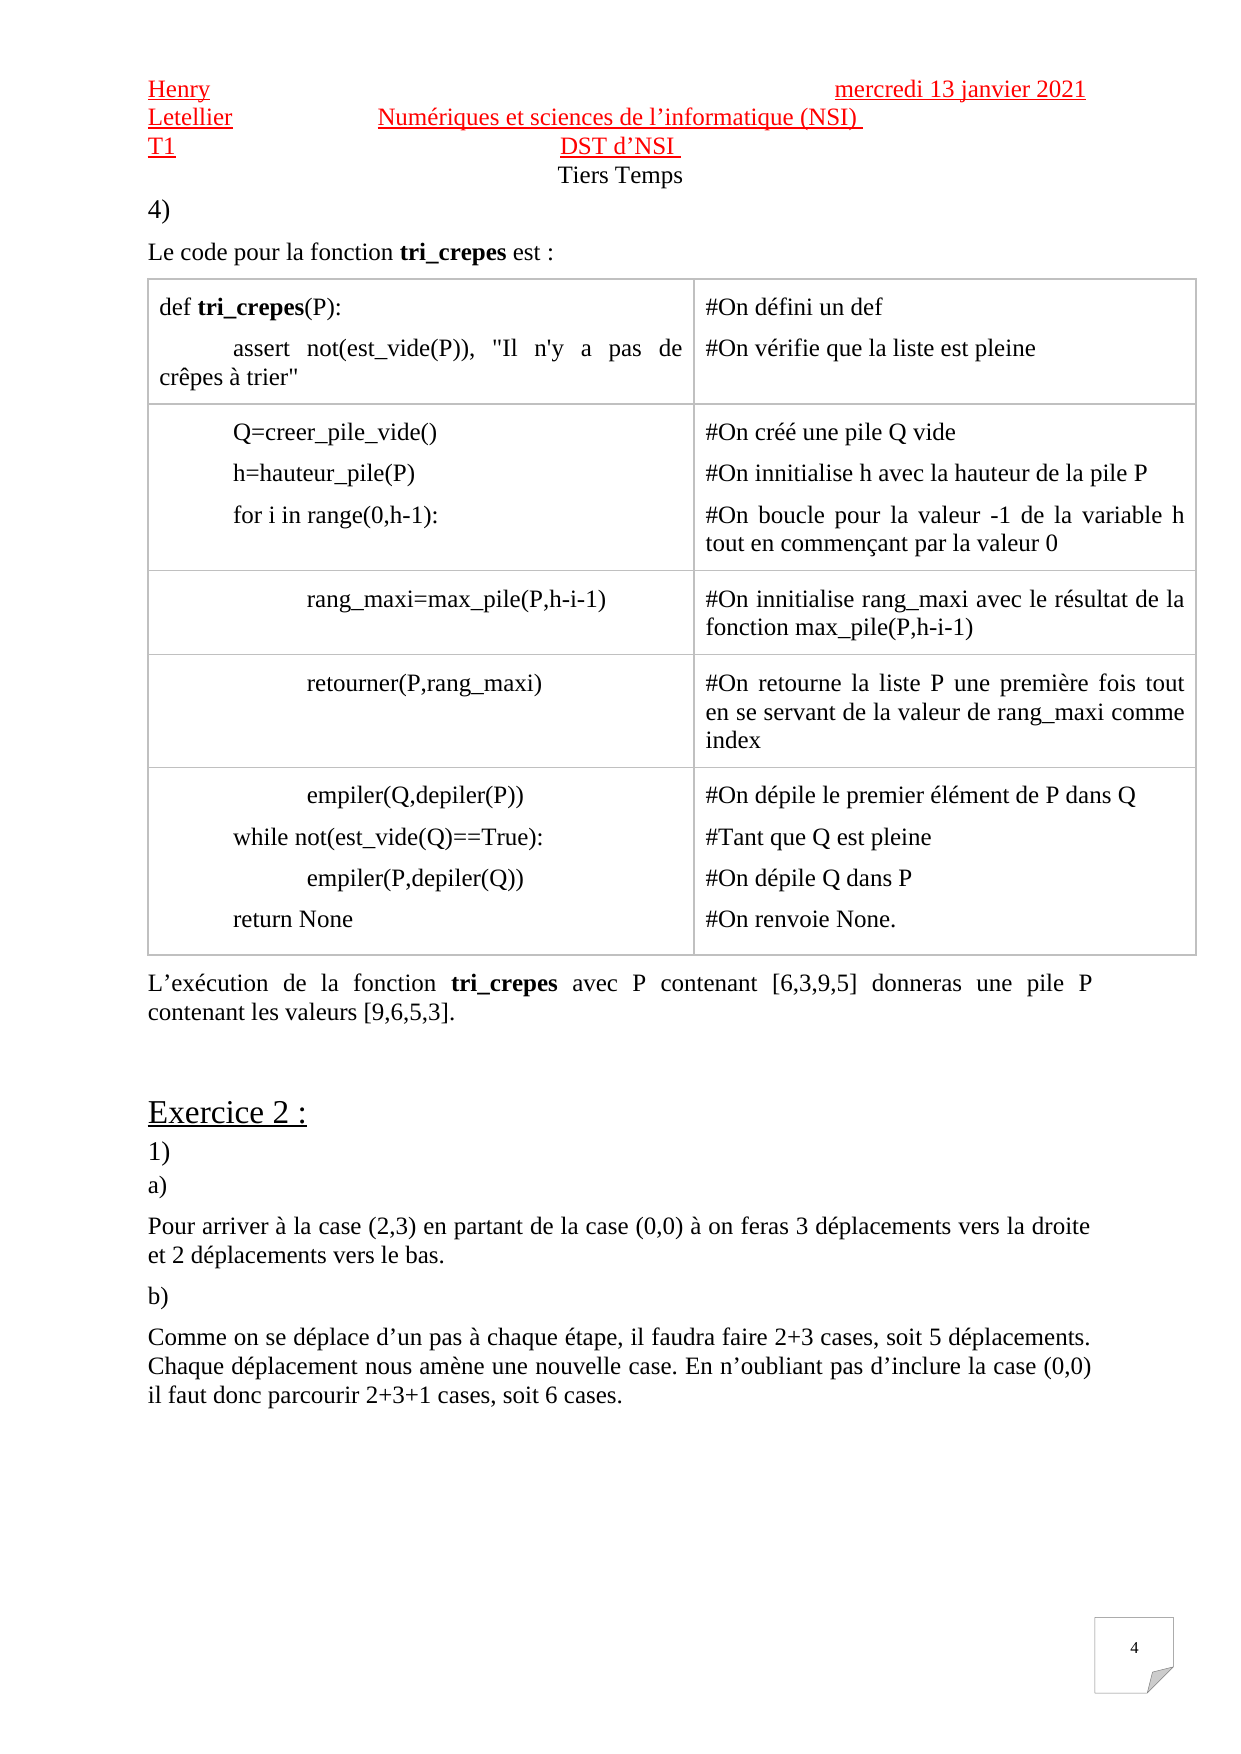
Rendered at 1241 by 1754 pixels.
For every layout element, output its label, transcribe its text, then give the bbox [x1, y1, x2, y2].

text Le code pour la fonction tri_crepes est : [148, 237, 1093, 265]
subtitle Exercice 2 : [148, 1092, 1093, 1130]
subtitle b) [148, 1281, 1093, 1310]
table_header #On défini un def #On vérifie que la liste est pleine [695, 280, 1195, 403]
text Comme on se déplace d’un pas à chaque étape, il faudra faire 2+3 cases, soit 5 déplacements. Chaque déplacement nous amène une nouvelle case. En n’oubliant pas d’inclure la case (0,0) il faut donc parcourir 2+3+1 cases, soit 6 cases. [148, 1322, 1093, 1409]
text Pour arriver à la case (2,3) en partant de la case (0,0) à on feras 3 déplacements vers la droite et 2 déplacements vers le bas. [148, 1211, 1093, 1269]
table_header def tri_crepes(P): assert not(est_vide(Ρ)), "Il n'y a pas de crêpes à trier" [149, 280, 693, 403]
table_cell #On dépile le premier élément de P dans Q #Tant que Q est pleine #On dépile Q dans P #On renvoie None. [695, 768, 1195, 954]
table_cell rang_maxi=max_pile(P,h-i-1) [149, 571, 693, 654]
text L’exécution de la fonction tri_crepes avec P contenant [6,3,9,5] donneras une pile P contenant les valeurs [9,6,5,3]. [148, 968, 1093, 1026]
table_cell Q=creer_pile_vide() h=hauteur_pile(P) for i in range(0,h-1): [149, 405, 693, 570]
table_cell retourner(P,rang_maxi) [149, 655, 693, 767]
subtitle a) [148, 1170, 1093, 1199]
subtitle 4) [148, 193, 1093, 224]
table_cell #On innitialise rang_maxi avec le résultat de la fonction max_pile(P,h-i-1) [695, 571, 1195, 654]
table_cell #On créé une pile Q vide #On innitialise h avec la hauteur de la pile P #On boucle pour la valeur -1 de la variable h tout en commençant par la valeur 0 [695, 405, 1195, 570]
subtitle 1) [148, 1134, 1093, 1166]
table_cell #On retourne la liste P une première fois tout en se servant de la valeur de rang_maxi comme index [695, 655, 1195, 767]
table_cell empiler(Q,depiler(P)) while not(est_vide(Q)==True): empiler(P,depiler(Q)) return None [149, 768, 693, 954]
